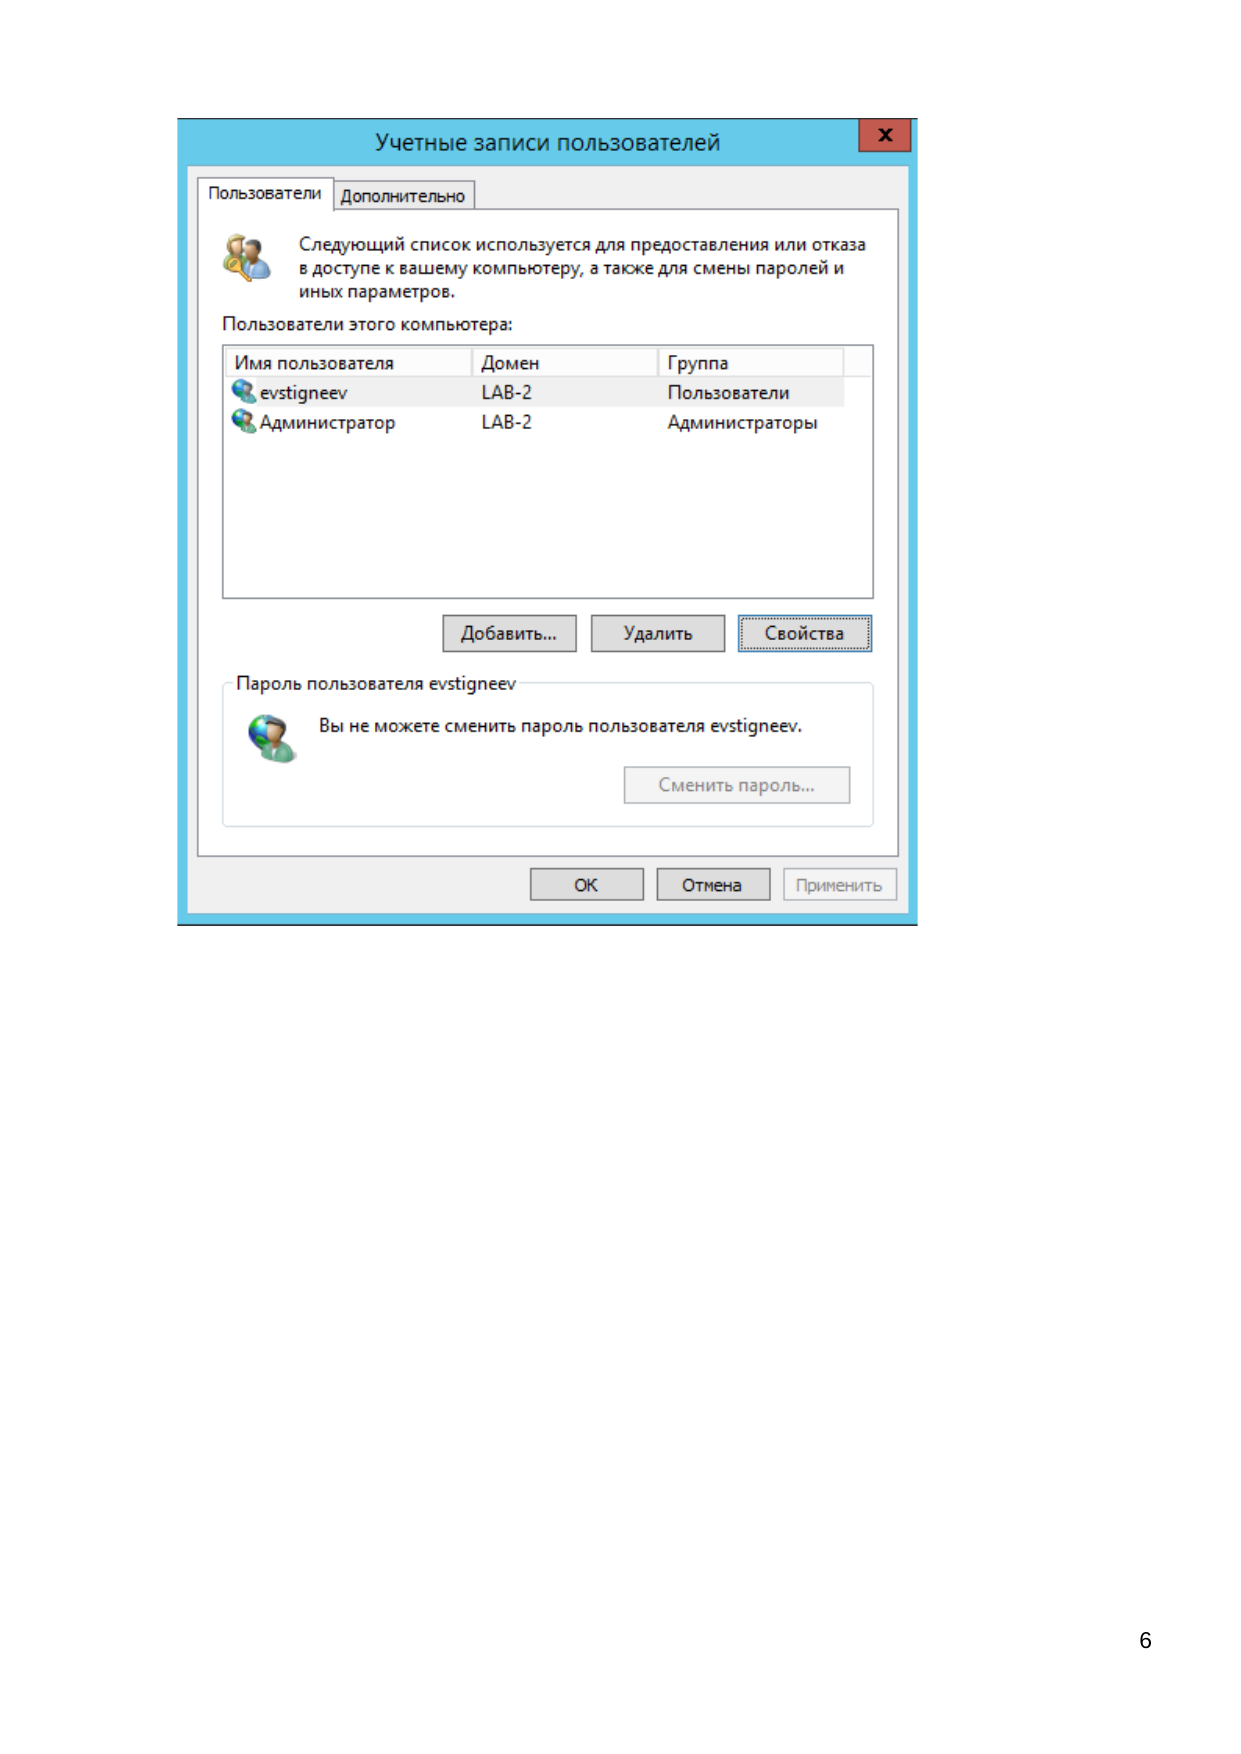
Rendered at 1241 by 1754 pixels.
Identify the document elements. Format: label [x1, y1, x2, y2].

picture [177, 118, 918, 926]
